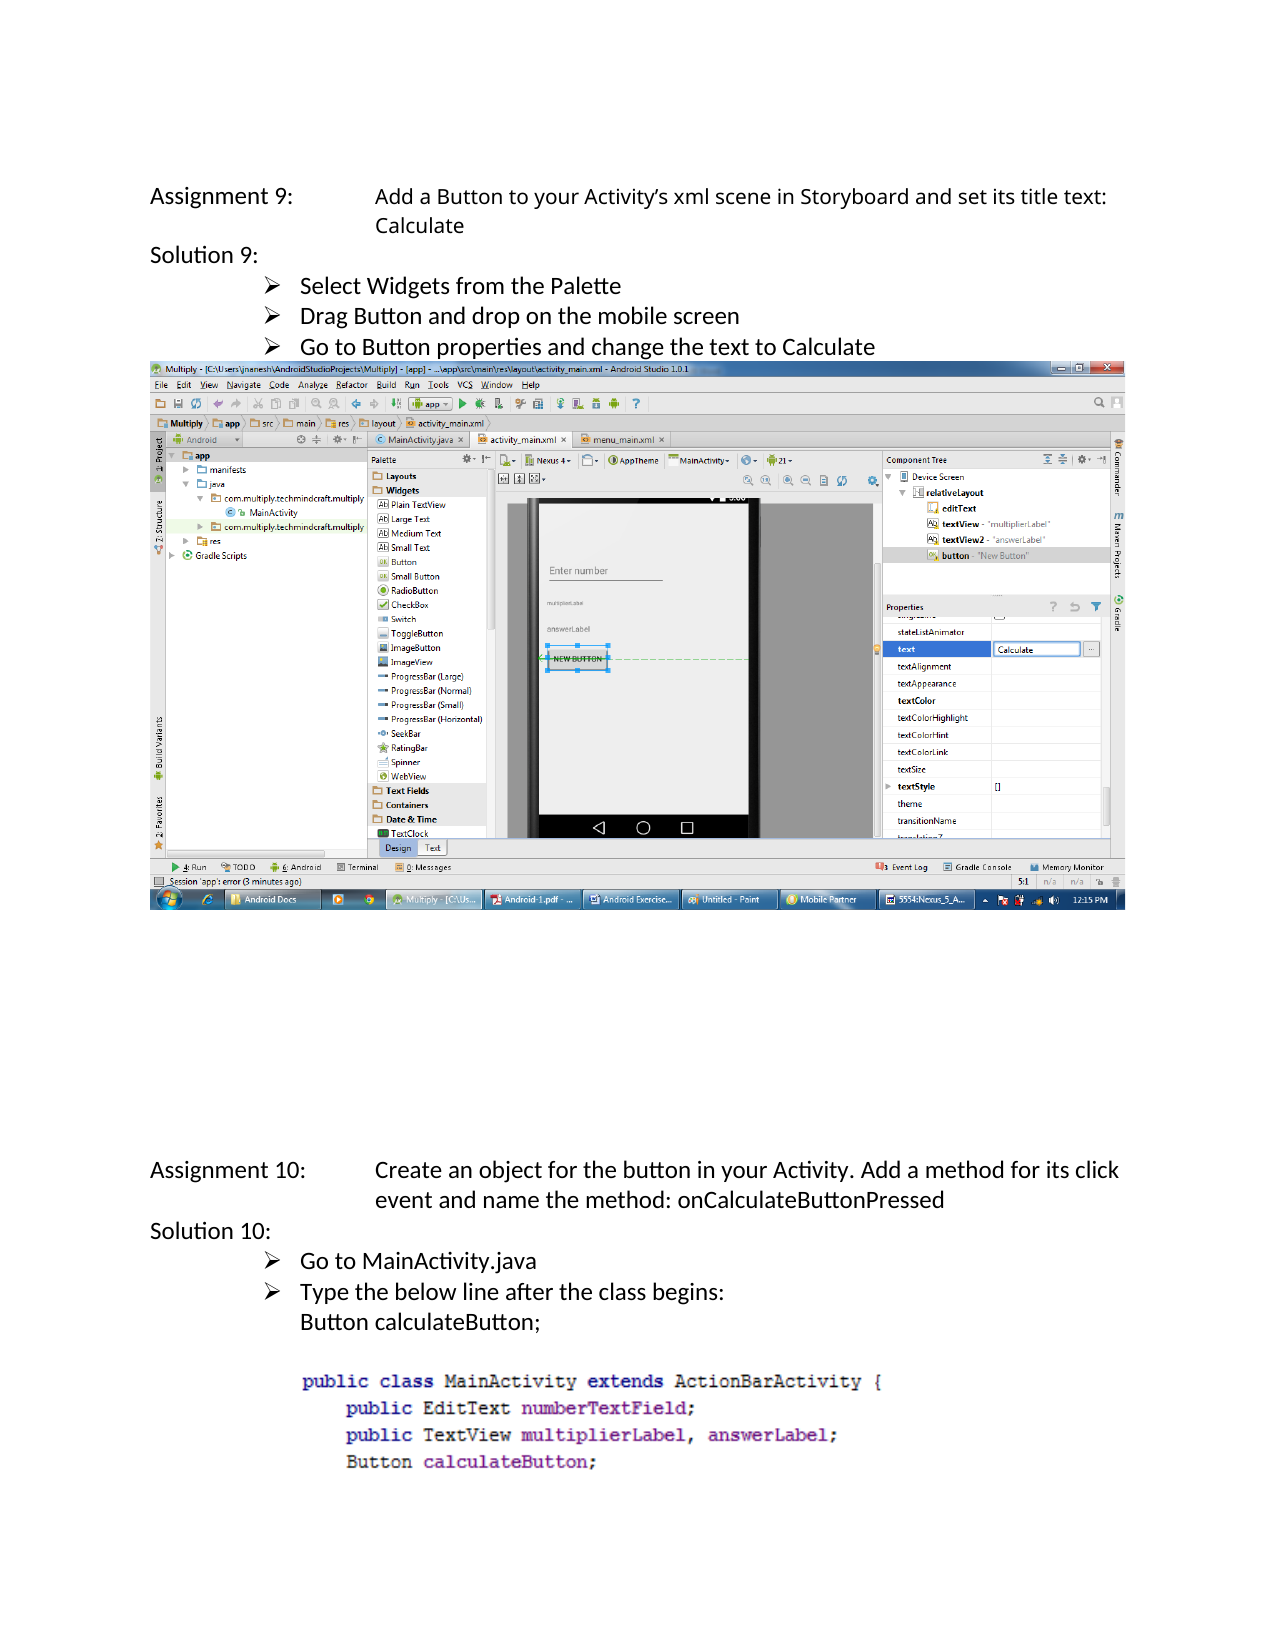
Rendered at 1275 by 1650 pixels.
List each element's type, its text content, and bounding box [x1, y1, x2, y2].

text Assignment 9: Add a Button to your Activity’s xml scene in Storyboard and set its title text: Calculate [150, 181, 1125, 239]
list Select Widgets from the Palette [262, 270, 1125, 301]
text Solution 9: [150, 239, 1125, 270]
list Go to Button properties and change the text to Calculate [262, 331, 1125, 361]
list Type the below line after the class begins: [262, 1276, 1125, 1306]
list Drag Button and drop on the mobile screen [262, 301, 1125, 331]
list Go to MainActivity.java [262, 1245, 1125, 1276]
picture [150, 361, 1125, 910]
text Button calculateButton; [225, 1306, 1125, 1337]
text Assignment 10: Create an object for the button in your Activity. Add a method for its click event and name the method: onCalculateButtonPressed [150, 1154, 1125, 1215]
picture [300, 1367, 910, 1476]
text Solution 10: [150, 1215, 1125, 1245]
